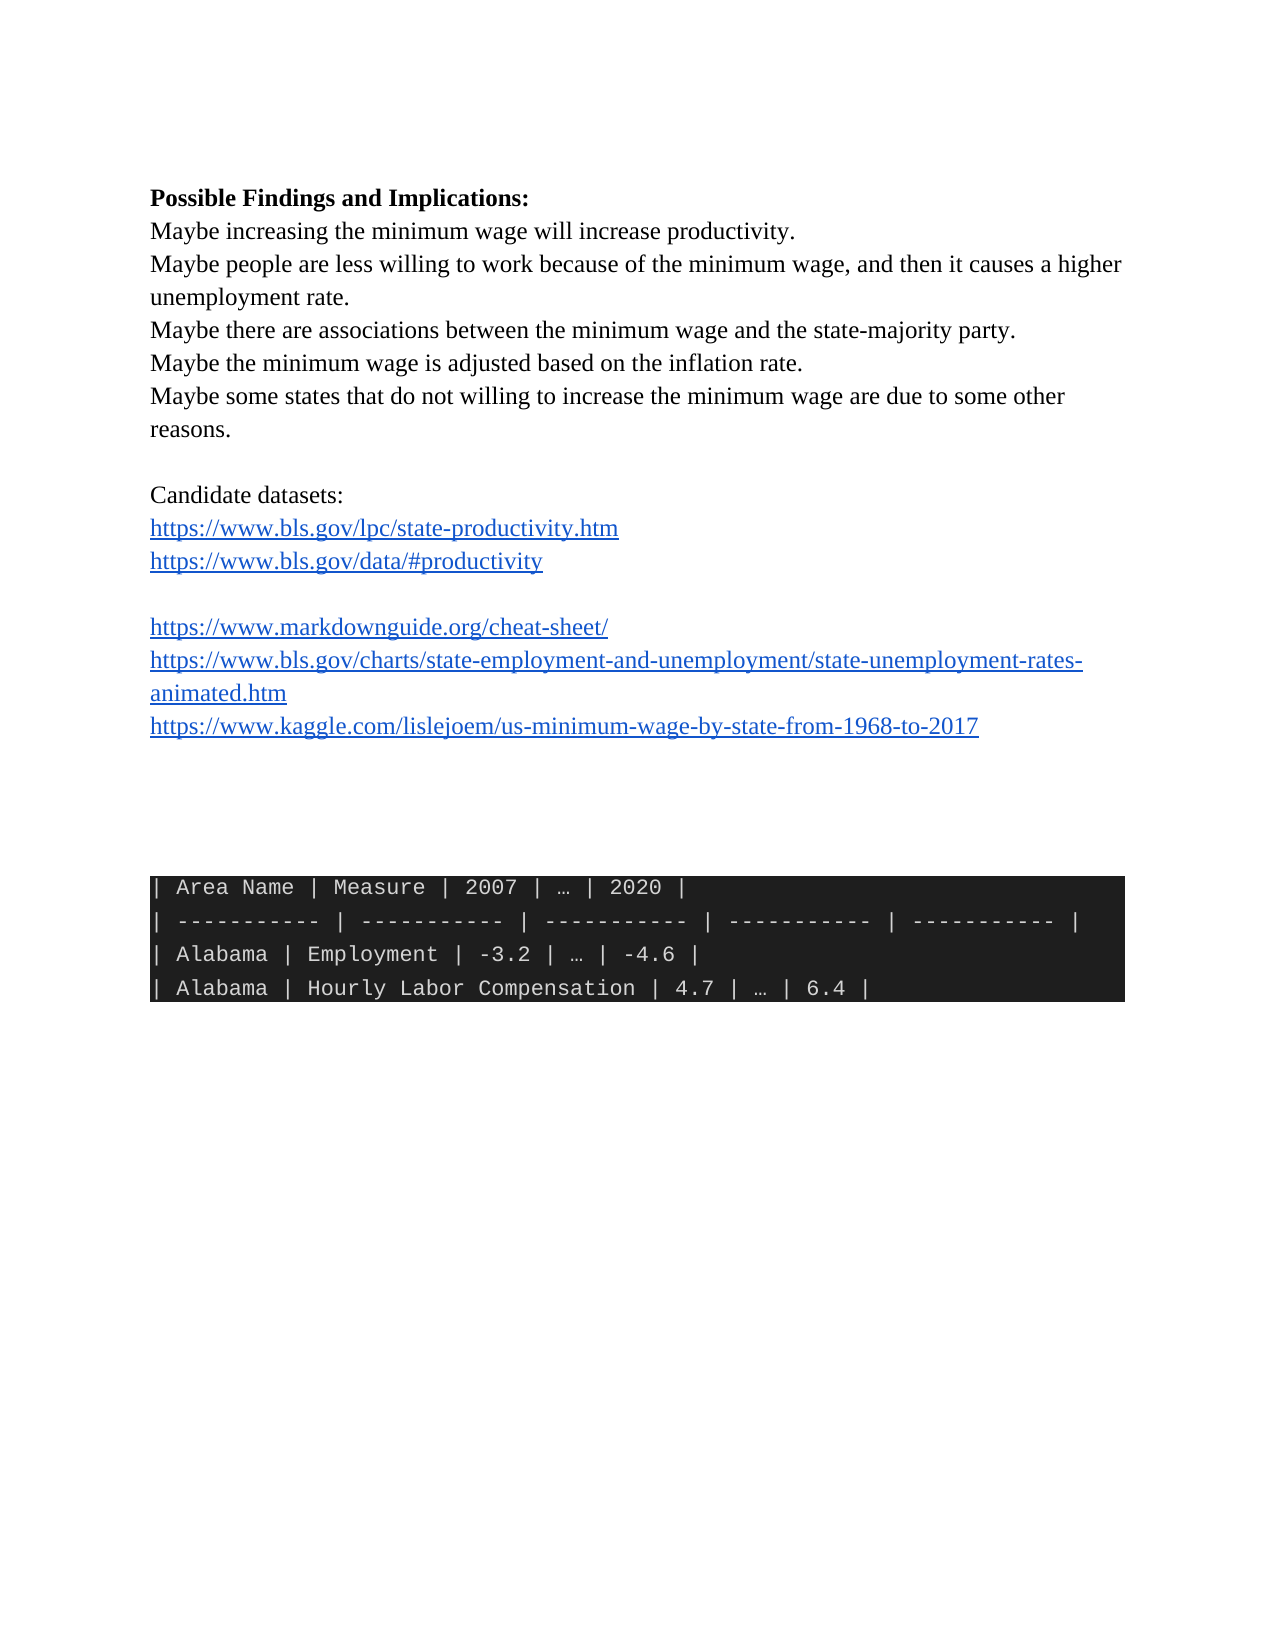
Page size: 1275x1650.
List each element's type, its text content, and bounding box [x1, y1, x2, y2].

text Maybe some states that do not willing to increase the minimum wage are due to some other reasons. [150, 381, 1125, 443]
text Maybe there are associations between the minimum wage and the state-majority party. [150, 315, 1125, 344]
text Possible Findings and Implications: [150, 183, 1125, 212]
text https://www.bls.gov/lpc/state-productivity.htm [150, 513, 1125, 542]
text https://www.kaggle.com/lislejoem/us-minimum-wage-by-state-from-1968-to-2017 [150, 711, 1125, 740]
text | ----------- | ----------- | ----------- | ----------- | ----------- | [150, 910, 1125, 935]
text Maybe the minimum wage is adjusted based on the inflation rate. [150, 348, 1125, 377]
text Maybe increasing the minimum wage will increase productivity. [150, 216, 1125, 245]
text Candidate datasets: [150, 480, 1125, 509]
text Maybe people are less willing to work because of the minimum wage, and then it causes a higher unemployment rate. [150, 249, 1125, 311]
text | Alabama | Employment | -3.2 | … | -4.6 | [150, 943, 1125, 968]
text | Alabama | Hourly Labor Compensation | 4.7 | … | 6.4 | [150, 977, 1125, 1002]
text https://www.markdownguide.org/cheat-sheet/ [150, 612, 1125, 641]
text https://www.bls.gov/charts/state-employment-and-unemployment/state-unemployment-rates-animated.htm [150, 645, 1125, 707]
text | Area Name | Measure | 2007 | … | 2020 | [150, 876, 1125, 901]
text https://www.bls.gov/data/#productivity [150, 546, 1125, 575]
